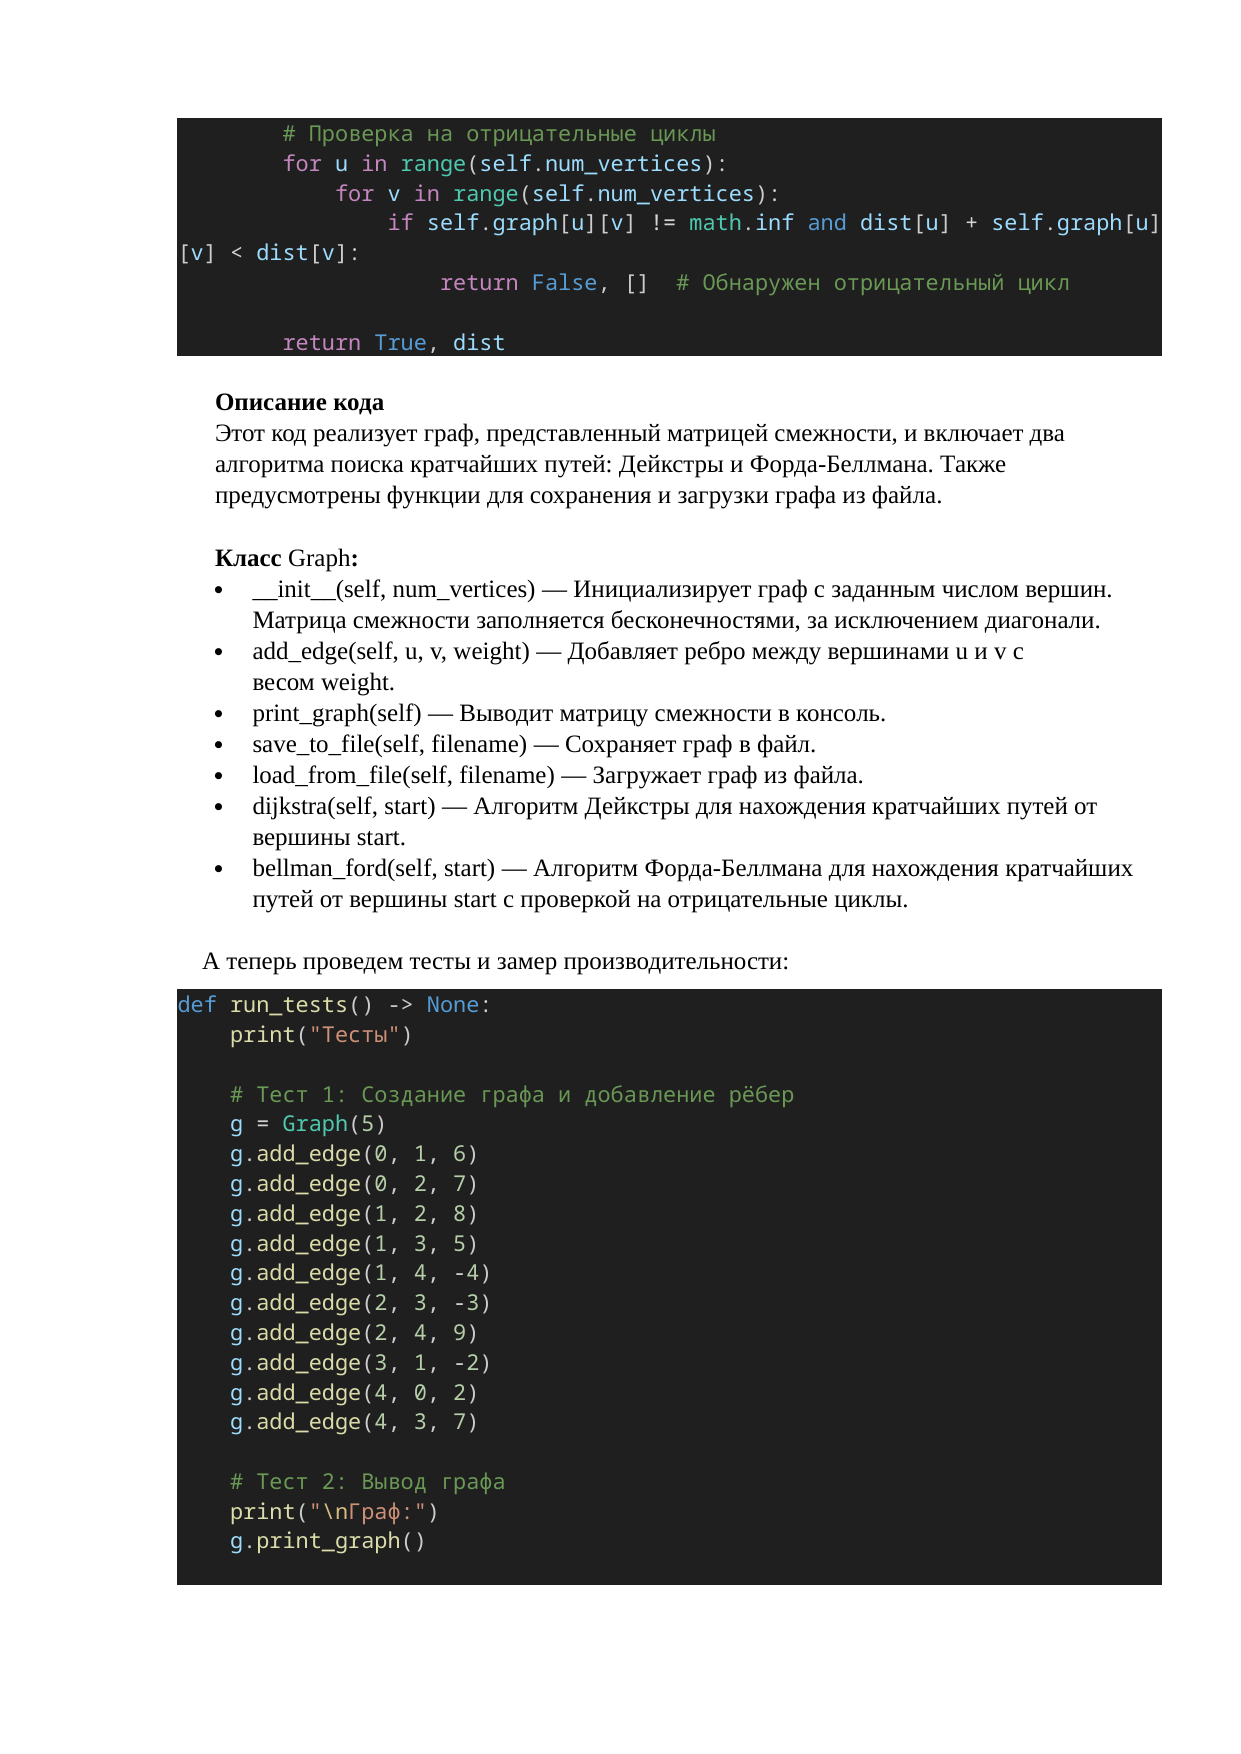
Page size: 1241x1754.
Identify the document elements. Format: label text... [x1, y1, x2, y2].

list bellman_ford(self, start) — Алгоритм Форда-Беллмана для нахождения кратчайших путей от вершины start с проверкой на отрицательные циклы. [215, 853, 1162, 913]
text print("Тесты") [177, 1019, 1162, 1049]
text # Тест 2: Вывод графа [177, 1466, 1162, 1496]
list add_edge(self, u, v, weight) — Добавляет ребро между вершинами u и v с весом weight. [215, 636, 1162, 696]
text for u in range(self.num_vertices): [177, 148, 1162, 178]
text g.add_edge(1, 2, 8) [177, 1198, 1162, 1228]
text Класс Graph: [215, 543, 1162, 571]
text def run_tests() -> None: [177, 989, 1162, 1019]
text g.add_edge(3, 1, -2) [177, 1347, 1162, 1377]
list save_to_file(self, filename) — Сохраняет граф в файл. [215, 729, 1162, 758]
text Описание кода [215, 387, 1162, 416]
text for v in range(self.num_vertices): [177, 178, 1162, 207]
text return True, dist [177, 327, 1162, 356]
text g.print_graph() [177, 1526, 1162, 1555]
text g.add_edge(0, 1, 6) [177, 1138, 1162, 1168]
text g.add_edge(4, 0, 2) [177, 1377, 1162, 1406]
text return False, [] # Обнаружен отрицательный цикл [177, 267, 1162, 297]
text g.add_edge(1, 3, 5) [177, 1228, 1162, 1257]
list dijkstra(self, start) — Алгоритм Дейкстры для нахождения кратчайших путей от вершины start. [215, 791, 1162, 851]
text # Тест 1: Создание графа и добавление рёбер [177, 1079, 1162, 1108]
text print("\nГраф:") [177, 1496, 1162, 1526]
text А теперь проведем тесты и замер производительности: [196, 946, 1162, 975]
text # Проверка на отрицательные циклы [177, 118, 1162, 148]
text Этот код реализует граф, представленный матрицей смежности, и включает два алгоритма поиска кратчайших путей: Дейкстры и Форда-Беллмана. Также предусмотрены функции для сохранения и загрузки графа из файла. [215, 418, 1162, 509]
text g.add_edge(2, 4, 9) [177, 1317, 1162, 1347]
list load_from_file(self, filename) — Загружает граф из файла. [215, 760, 1162, 789]
text g.add_edge(2, 3, -3) [177, 1287, 1162, 1317]
text g = Graph(5) [177, 1108, 1162, 1138]
list print_graph(self) — Выводит матрицу смежности в консоль. [215, 698, 1162, 727]
list __init__(self, num_vertices) — Инициализирует граф с заданным числом вершин. Матрица смежности заполняется бесконечностями, за исключением диагонали. [215, 574, 1162, 633]
text g.add_edge(4, 3, 7) [177, 1406, 1162, 1436]
text g.add_edge(0, 2, 7) [177, 1168, 1162, 1198]
text g.add_edge(1, 4, -4) [177, 1257, 1162, 1287]
text if self.graph[u][v] != math.inf and dist[u] + self.graph[u][v] < dist[v]: [177, 207, 1162, 267]
